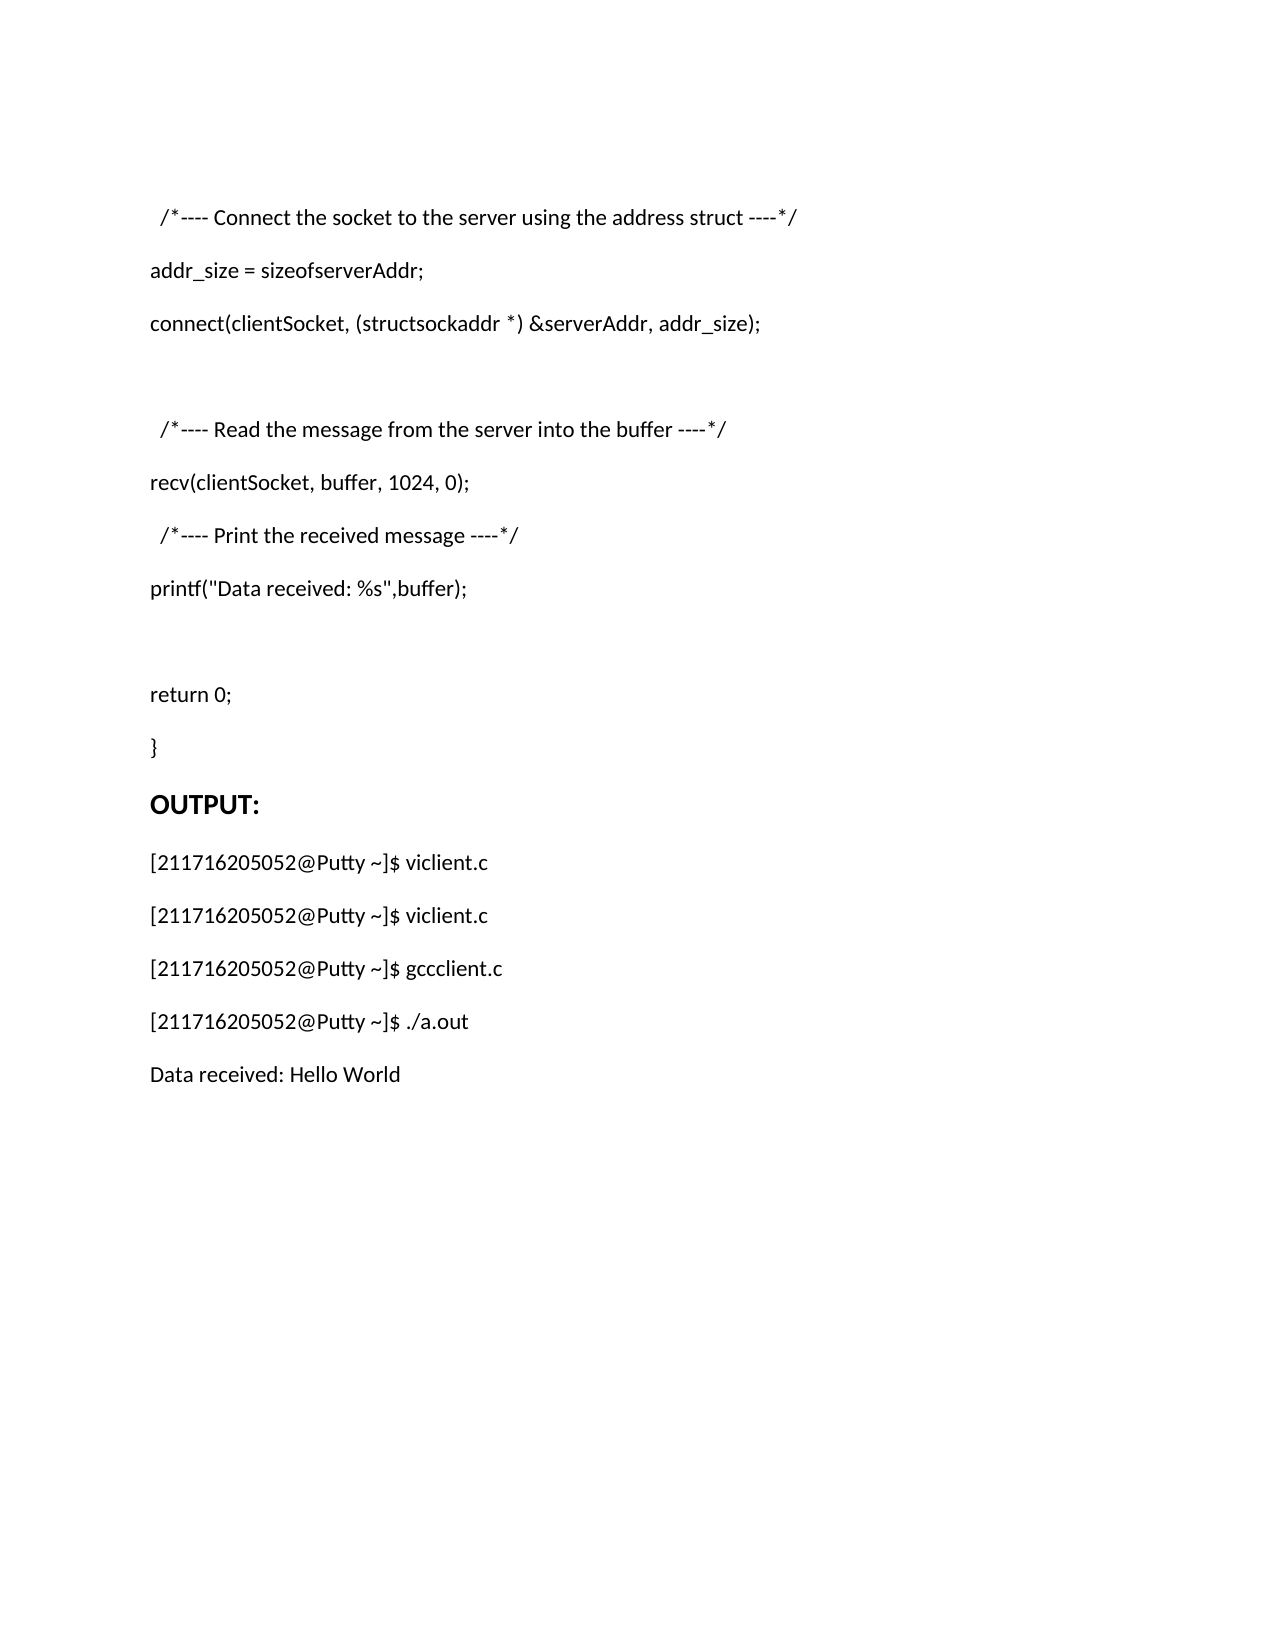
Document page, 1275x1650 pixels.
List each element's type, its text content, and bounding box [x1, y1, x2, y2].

text [211716205052@Putty ~]$ ./a.out [150, 1007, 1125, 1035]
text return 0; [150, 680, 1125, 708]
text [211716205052@Putty ~]$ gccclient.c [150, 954, 1125, 982]
text connect(clientSocket, (structsockaddr *) &serverAddr, addr_size); [150, 309, 1125, 337]
text /*---- Read the message from the server into the buffer ----*/ [150, 415, 1125, 443]
text printf("Data received: %s",buffer); [150, 574, 1125, 602]
text recv(clientSocket, buffer, 1024, 0); [150, 468, 1125, 496]
text [211716205052@Putty ~]$ viclient.c [150, 848, 1125, 876]
text [211716205052@Putty ~]$ viclient.c [150, 901, 1125, 929]
text addr_size = sizeofserverAddr; [150, 256, 1125, 284]
text /*---- Connect the socket to the server using the address struct ----*/ [150, 203, 1125, 231]
text /*---- Print the received message ----*/ [150, 521, 1125, 549]
text OUTPUT: [150, 786, 1125, 822]
text } [150, 733, 1125, 761]
text Data received: Hello World [150, 1060, 1125, 1088]
